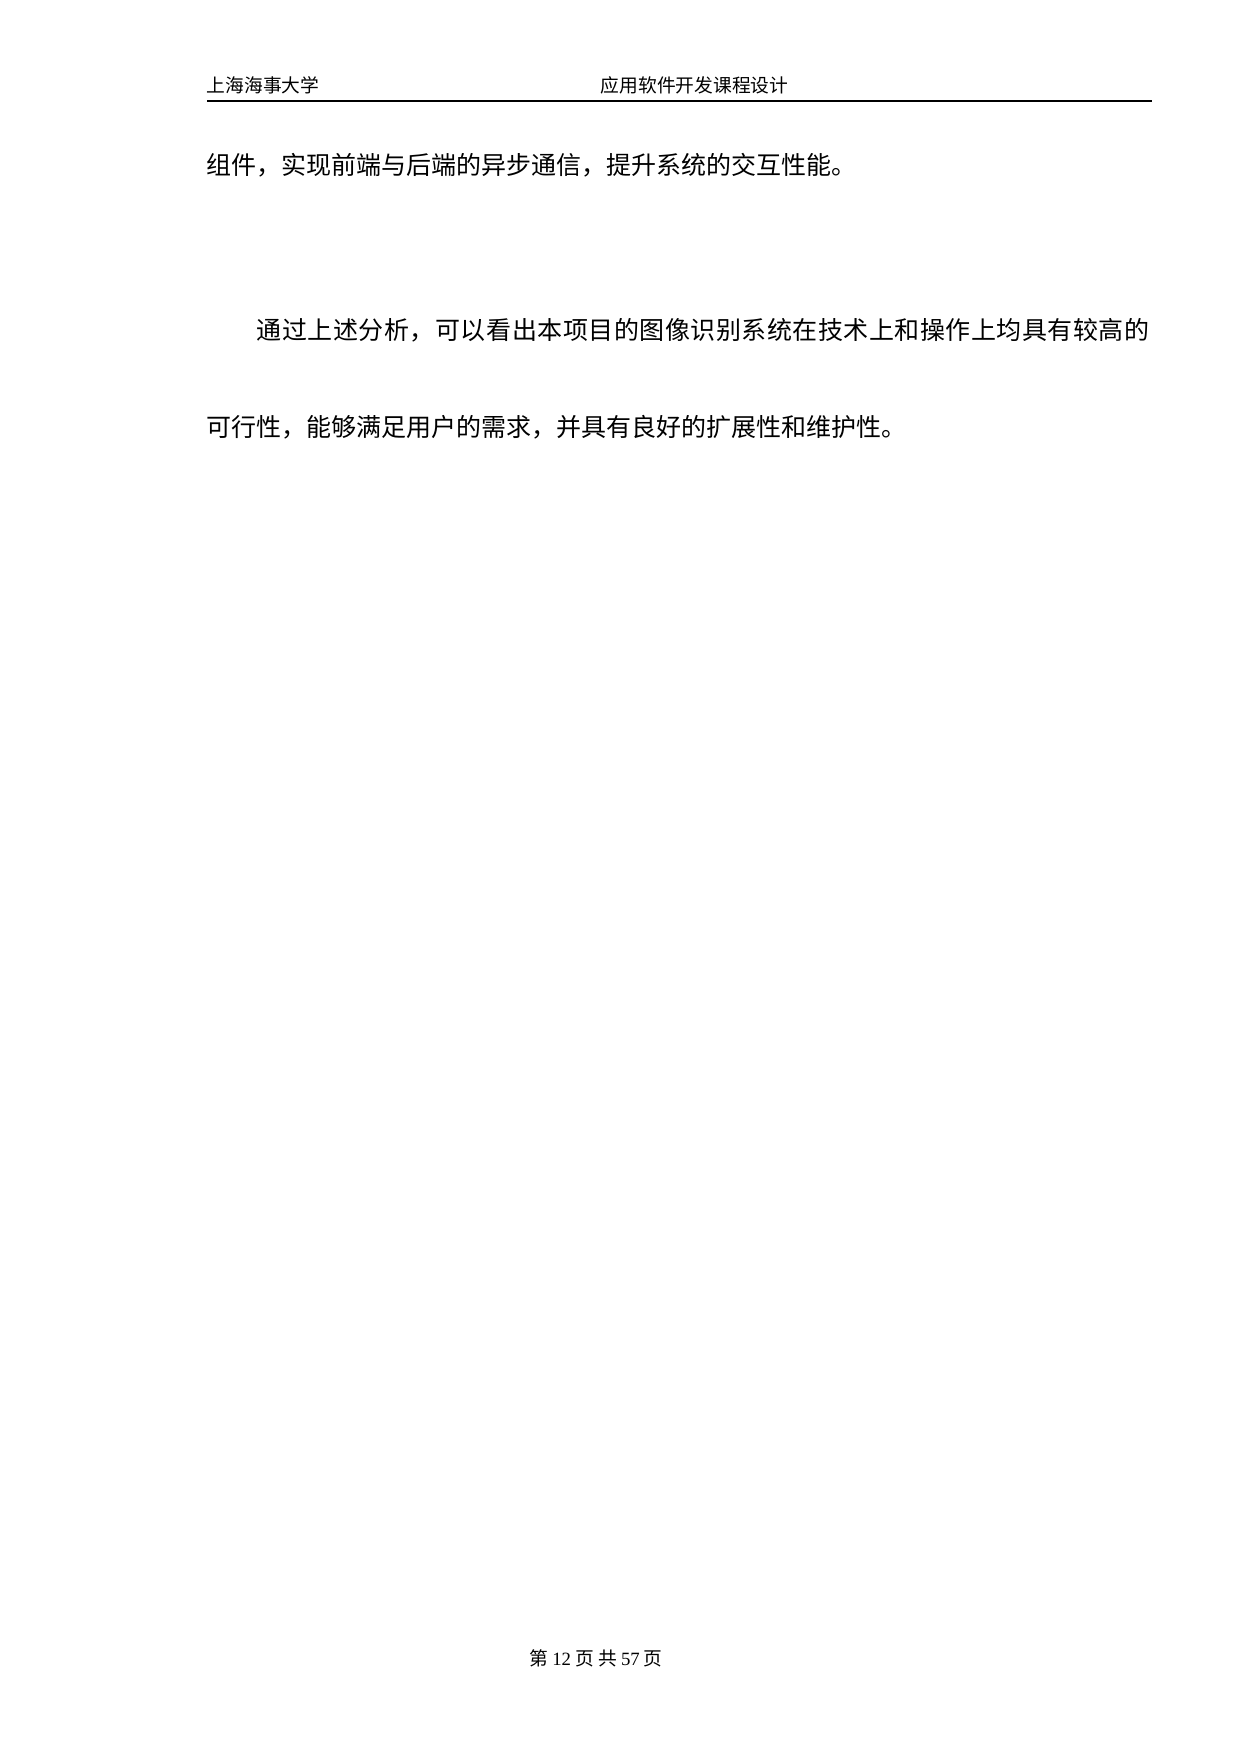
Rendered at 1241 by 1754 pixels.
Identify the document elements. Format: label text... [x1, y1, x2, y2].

text 通过上述分析，可以看出本项目的图像识别系统在技术上和操作上均具有较高的可行性，能够满足用户的需求，并具有良好的扩展性和维护性。 [207, 296, 1152, 458]
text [207, 131, 1152, 196]
